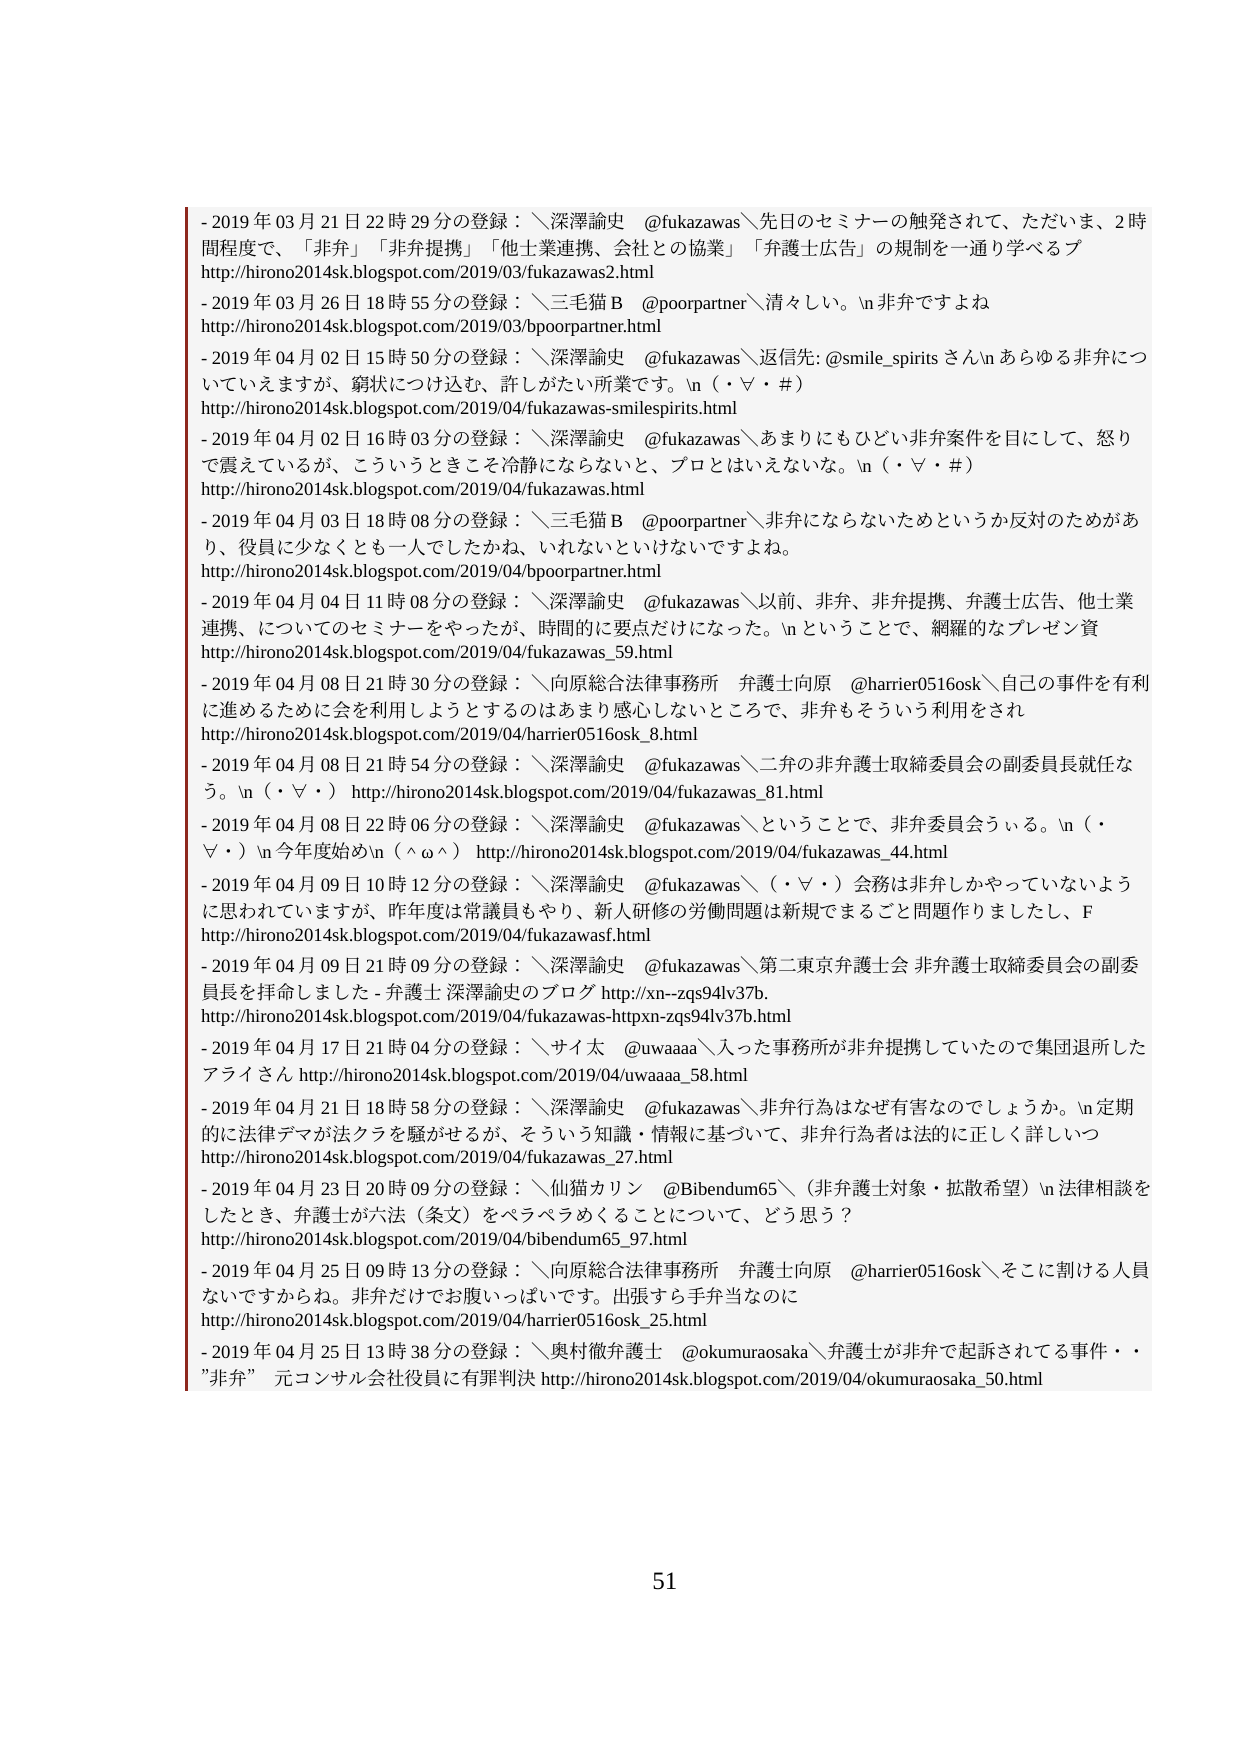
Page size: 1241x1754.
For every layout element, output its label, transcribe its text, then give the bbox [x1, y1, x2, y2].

text - 2019年04月04日11時08分の登録： ＼深澤諭史 @fukazawas＼以前、非弁、非弁提携、弁護士広告、他士業連携、についてのセミナーをやったが、時間的に要点だけになった。\nということで、網羅的なプレゼン資 http://hirono2014sk.blogspot.com/2019/04/fukazawas_59.html [188, 587, 1152, 662]
text - 2019年03月26日18時55分の登録： ＼三毛猫B @poorpartner＼清々しい。\n非弁ですよね http://hirono2014sk.blogspot.com/2019/03/bpoorpartner.html [188, 288, 1152, 337]
text - 2019年04月09日10時12分の登録： ＼深澤諭史 @fukazawas＼（・∀・）会務は非弁しかやっていないように思われていますが、昨年度は常議員もやり、新人研修の労働問題は新規でまるごと問題作りましたし、F http://hirono2014sk.blogspot.com/2019/04/fukazawasf.html [188, 870, 1152, 945]
text - 2019年04月08日21時54分の登録： ＼深澤諭史 @fukazawas＼二弁の非弁護士取締委員会の副委員長就任なう。\n（・∀・） http://hirono2014sk.blogspot.com/2019/04/fukazawas_81.html [188, 750, 1152, 804]
text - 2019年04月23日20時09分の登録： ＼仙猫カリン @Bibendum65＼（非弁護士対象・拡散希望）\n法律相談をしたとき、弁護士が六法（条文）をペラペラめくることについて、どう思う？ http://hirono2014sk.blogspot.com/2019/04/bibendum65_97.html [188, 1174, 1152, 1249]
text - 2019年04月21日18時58分の登録： ＼深澤諭史 @fukazawas＼非弁行為はなぜ有害なのでしょうか。\n定期的に法律デマが法クラを騒がせるが、そういう知識・情報に基づいて、非弁行為者は法的に正しく詳しいつ http://hirono2014sk.blogspot.com/2019/04/fukazawas_27.html [188, 1092, 1152, 1168]
text - 2019年04月09日21時09分の登録： ＼深澤諭史 @fukazawas＼第二東京弁護士会 非弁護士取締委員会の副委員長を拝命しました - 弁護士 深澤諭史のブログ http://xn--zqs94lv37b. http://hirono2014sk.blogspot.com/2019/04/fukazawas-httpxn-zqs94lv37b.html [188, 951, 1152, 1027]
text - 2019年04月25日13時38分の登録： ＼奥村徹弁護士 @okumuraosaka＼弁護士が非弁で起訴されてる事件・・ ”非弁” 元コンサル会社役員に有罪判決 http://hirono2014sk.blogspot.com/2019/04/okumuraosaka_50.html [188, 1337, 1152, 1391]
text - 2019年03月21日22時29分の登録： ＼深澤諭史 @fukazawas＼先日のセミナーの触発されて、ただいま、2時間程度で、「非弁」「非弁提携」「他士業連携、会社との協業」「弁護士広告」の規制を一通り学べるプ http://hirono2014sk.blogspot.com/2019/03/fukazawas2.html [188, 207, 1152, 282]
text - 2019年04月17日21時04分の登録： ＼サイ太 @uwaaaa＼入った事務所が非弁提携していたので集団退所したアライさん http://hirono2014sk.blogspot.com/2019/04/uwaaaa_58.html [188, 1033, 1152, 1087]
text - 2019年04月02日15時50分の登録： ＼深澤諭史 @fukazawas＼返信先: @smile_spiritsさん\nあらゆる非弁についていえますが、窮状につけ込む、許しがたい所業です。\n（・∀・＃） http://hirono2014sk.blogspot.com/2019/04/fukazawas-smilespirits.html [188, 343, 1152, 418]
text - 2019年04月08日22時06分の登録： ＼深澤諭史 @fukazawas＼ということで、非弁委員会うぃる。\n（・∀・）\n今年度始め\n（＾ω＾） http://hirono2014sk.blogspot.com/2019/04/fukazawas_44.html [188, 810, 1152, 864]
text - 2019年04月03日18時08分の登録： ＼三毛猫B @poorpartner＼非弁にならないためというか反対のためがあり、役員に少なくとも一人でしたかね、いれないといけないですよね。 http://hirono2014sk.blogspot.com/2019/04/bpoorpartner.html [188, 506, 1152, 581]
text - 2019年04月08日21時30分の登録： ＼向原総合法律事務所 弁護士向原 @harrier0516osk＼自己の事件を有利に進めるために会を利用しようとするのはあまり感心しないところで、非弁もそういう利用をされ http://hirono2014sk.blogspot.com/2019/04/harrier0516osk_8.html [188, 668, 1152, 744]
text - 2019年04月25日09時13分の登録： ＼向原総合法律事務所 弁護士向原 @harrier0516osk＼そこに割ける人員ないですからね。非弁だけでお腹いっぱいです。出張すら手弁当なのに http://hirono2014sk.blogspot.com/2019/04/harrier0516osk_25.html [188, 1255, 1152, 1331]
text - 2019年04月02日16時03分の登録： ＼深澤諭史 @fukazawas＼あまりにもひどい非弁案件を目にして、怒りで震えているが、こういうときこそ冷静にならないと、プロとはいえないな。\n（・∀・＃） http://hirono2014sk.blogspot.com/2019/04/fukazawas.html [188, 424, 1152, 499]
